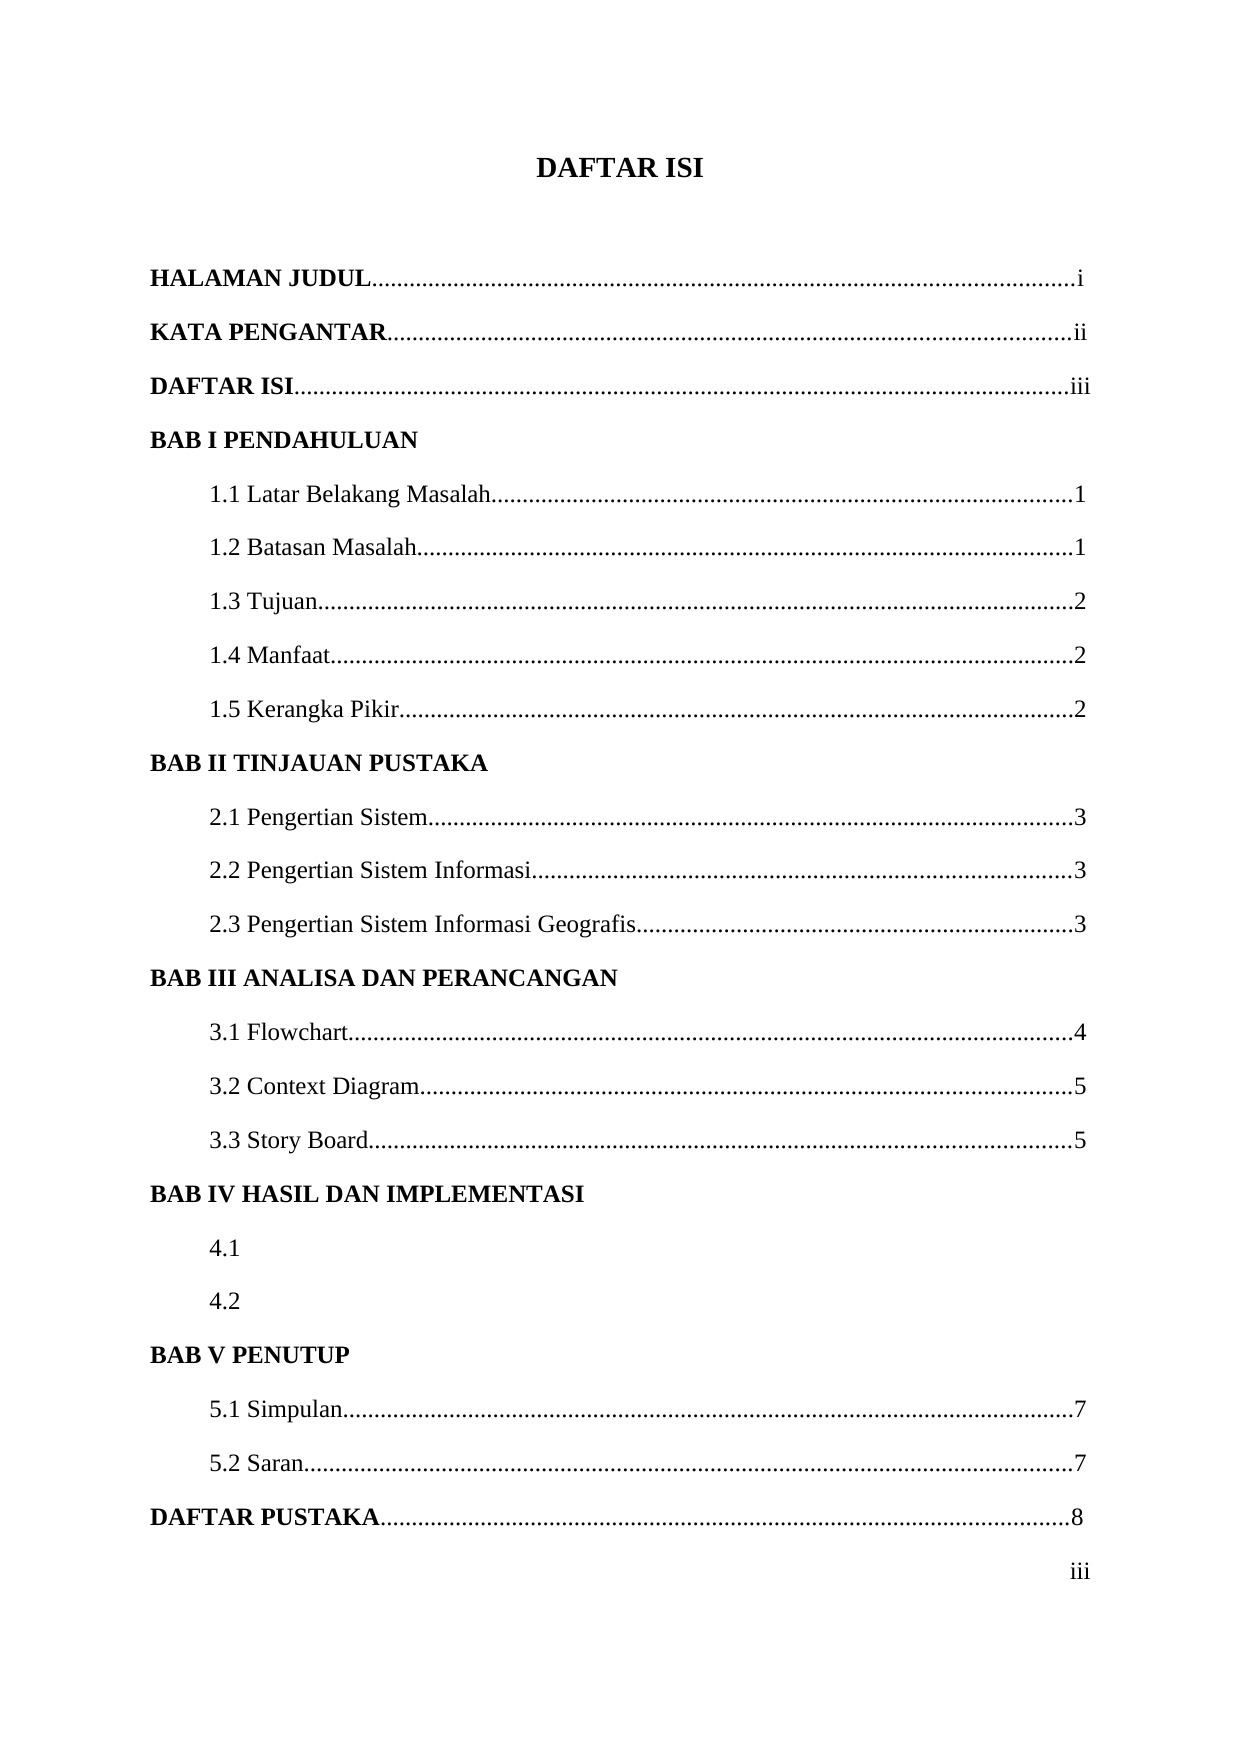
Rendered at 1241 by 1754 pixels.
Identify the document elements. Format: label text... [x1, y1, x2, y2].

text BAB II TINJAUAN PUSTAKA [150, 748, 1090, 777]
text DAFTAR PUSTAKA 8 [150, 1502, 1090, 1531]
text 3.2 Context Diagram 5 [209, 1071, 1090, 1100]
text 2.2 Pengertian Sistem Informasi 3 [209, 856, 1090, 884]
text HALAMAN JUDUL i [150, 263, 1090, 292]
text DAFTAR ISI iii [150, 371, 1090, 400]
text 2.3 Pengertian Sistem Informasi Geografis 3 [209, 909, 1090, 938]
text 3.1 Flowchart 4 [209, 1017, 1090, 1046]
text 5.2 Saran 7 [150, 1448, 1090, 1477]
text BAB I PENDAHULUAN [150, 425, 1090, 453]
text KATA PENGANTAR ii [150, 317, 1090, 346]
text 2.1 Pengertian Sistem 3 [209, 802, 1090, 831]
text iii [150, 1556, 1090, 1584]
text DAFTAR ISI [150, 150, 1090, 183]
text 4.1 [150, 1233, 1090, 1261]
text 5.1 Simpulan 7 [150, 1394, 1090, 1423]
text 4.2 [150, 1286, 1090, 1315]
text 1.1 Latar Belakang Masalah 1 [209, 479, 1090, 507]
text 1.3 Tujuan 2 [209, 586, 1090, 615]
text 1.5 Kerangka Pikir 2 [209, 694, 1090, 723]
text 1.4 Manfaat 2 [209, 640, 1090, 669]
text 1.2 Batasan Masalah 1 [209, 532, 1090, 561]
text BAB IV HASIL DAN IMPLEMENTASI [150, 1179, 1090, 1207]
text BAB III ANALISA DAN PERANCANGAN [150, 963, 1090, 992]
text BAB V PENUTUP [150, 1340, 1090, 1369]
text 3.3 Story Board 5 [209, 1125, 1090, 1154]
